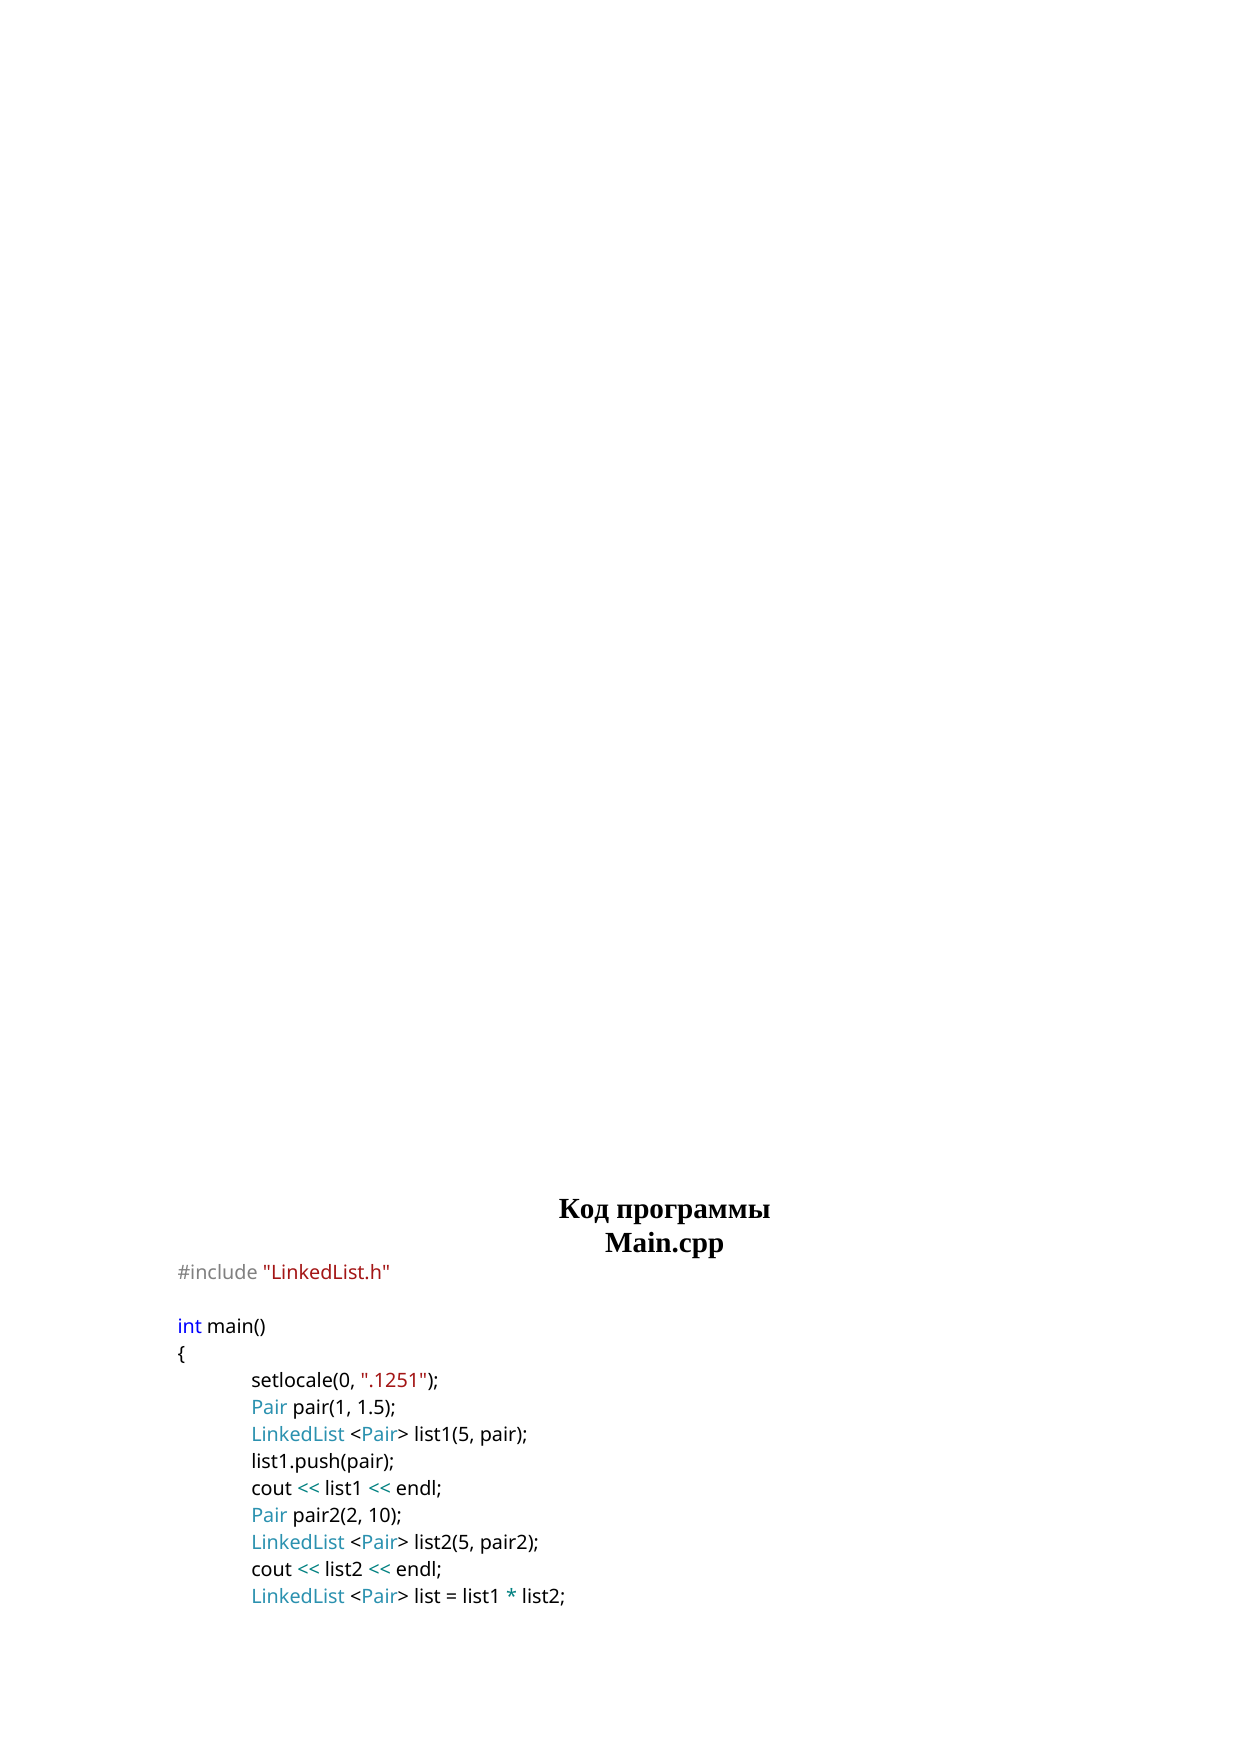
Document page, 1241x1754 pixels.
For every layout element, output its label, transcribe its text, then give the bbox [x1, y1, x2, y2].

text Код программы [177, 1191, 1152, 1225]
text Main.cpp [177, 1225, 1152, 1258]
text LinkedList <Pair> list = list1 * list2; [177, 1582, 1152, 1609]
text { [177, 1339, 1152, 1366]
text Pair pair(1, 1.5); [177, 1393, 1152, 1420]
text int main() [177, 1312, 1152, 1339]
text Pair pair2(2, 10); [177, 1501, 1152, 1528]
text setlocale(0, ".1251"); [177, 1366, 1152, 1393]
text LinkedList <Pair> list1(5, pair); [177, 1420, 1152, 1447]
text cout << list2 << endl; [177, 1555, 1152, 1582]
text list1.push(pair); [177, 1447, 1152, 1474]
text LinkedList <Pair> list2(5, pair2); [177, 1528, 1152, 1555]
text cout << list1 << endl; [177, 1474, 1152, 1501]
text #include "LinkedList.h" [177, 1258, 1152, 1286]
